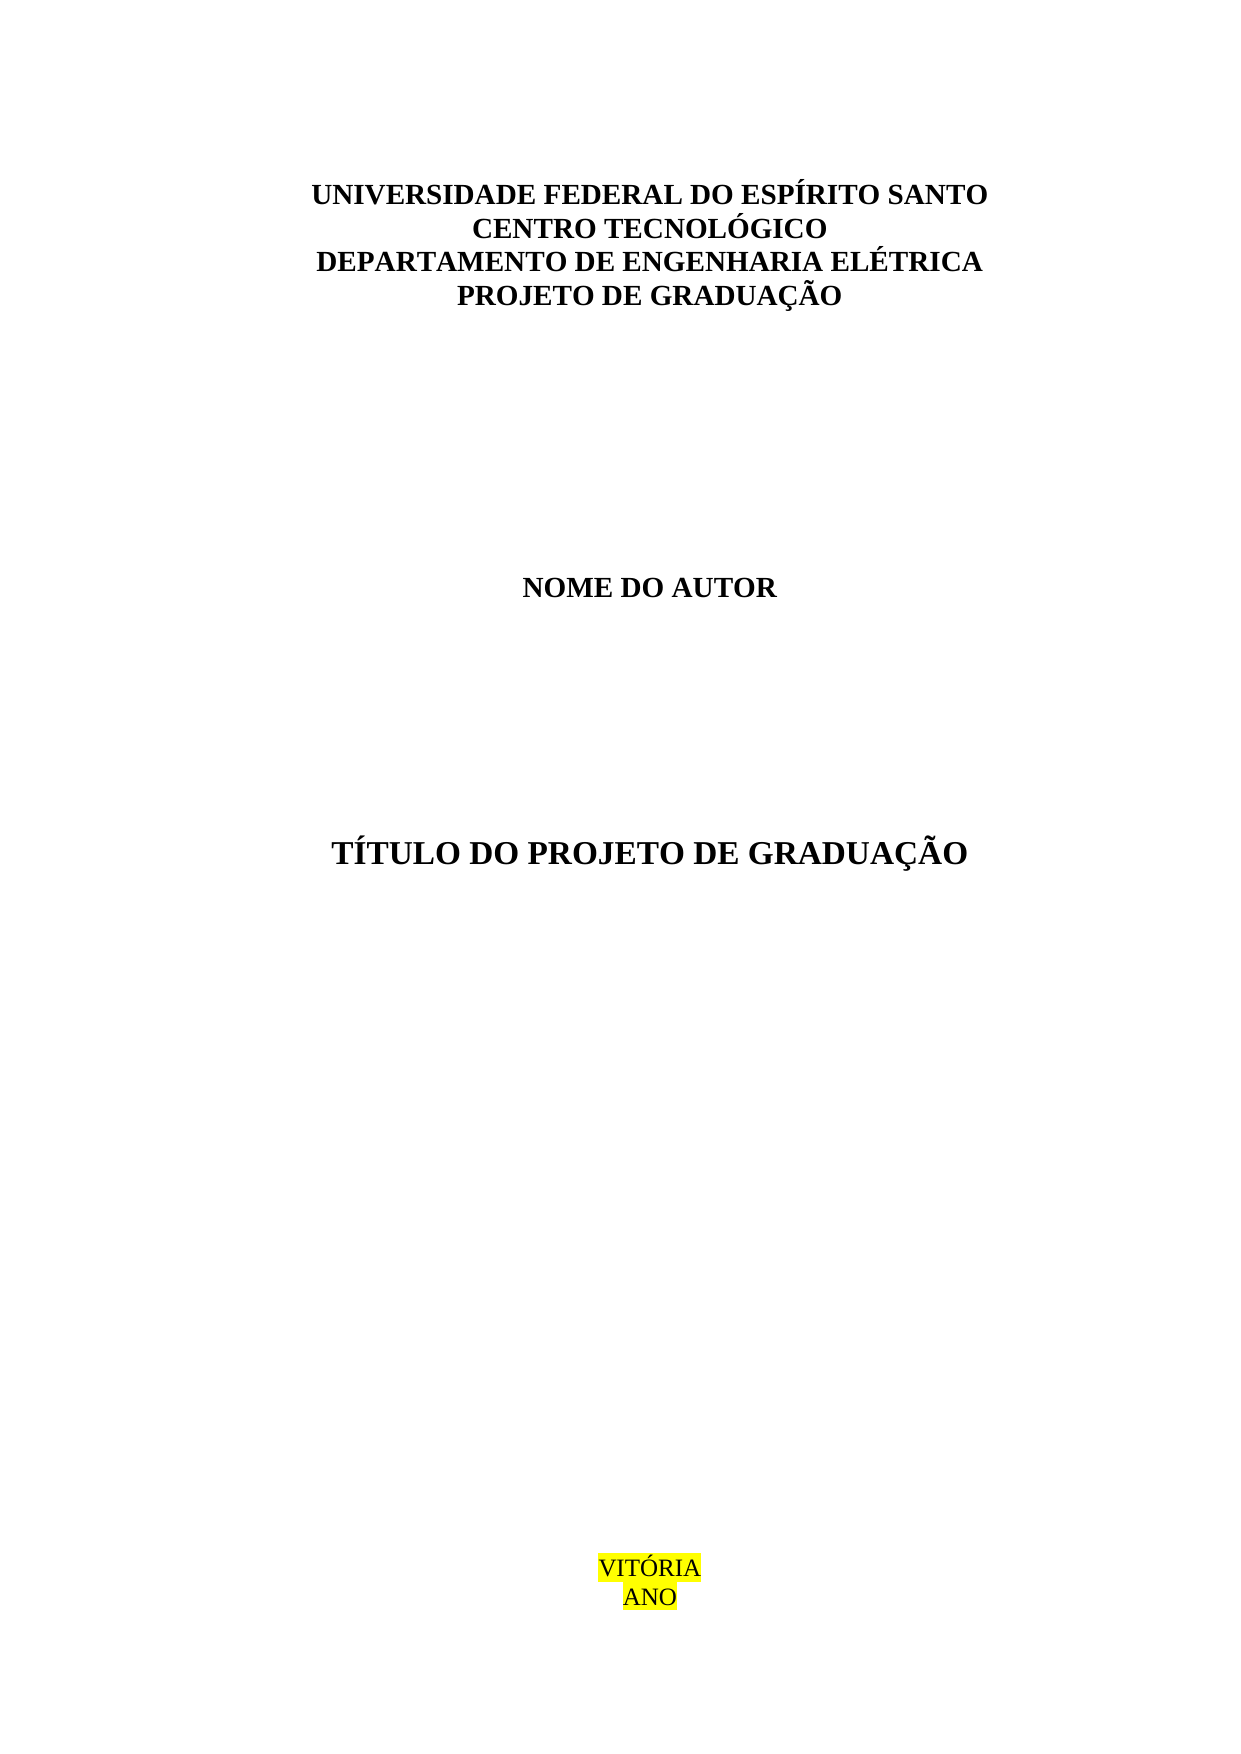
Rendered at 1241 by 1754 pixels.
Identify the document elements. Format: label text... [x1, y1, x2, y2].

table_cell VITÓRIA ano [177, 1491, 1122, 1610]
table_header UNIVERSIDADE FEDERAL DO ESPÍRITO SANTO CENTRO TECNOLÓGICO DEPARTAMENTO DE ENGENHARIA ELÉTRICA PROJETO DE GRADUAÇÃO nome do autor Título do projeto de graduação [177, 177, 1122, 1491]
